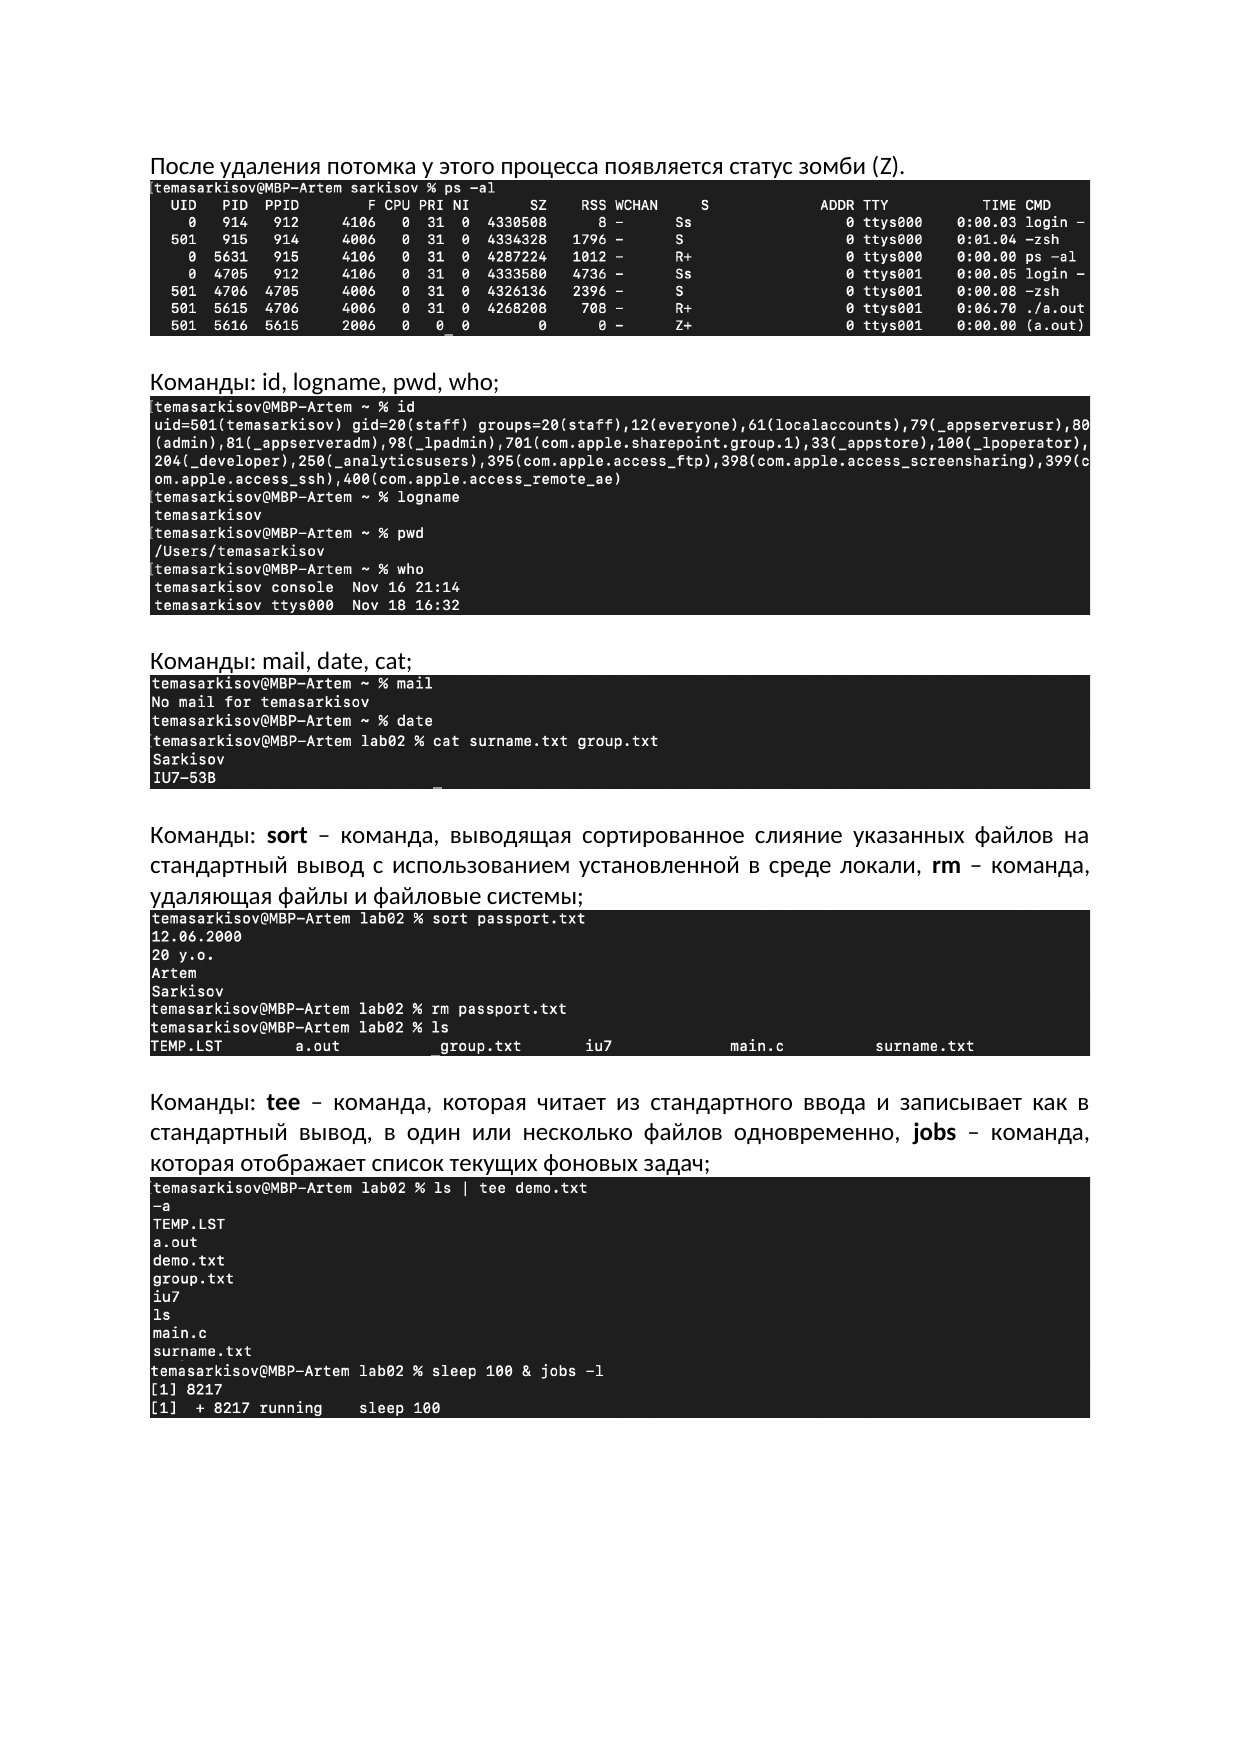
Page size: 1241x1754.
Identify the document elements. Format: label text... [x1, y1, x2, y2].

picture [150, 396, 1091, 615]
text Команды: mail, date, cat; [150, 645, 1090, 675]
picture [150, 180, 1091, 336]
text Команды: id, logname, pwd, who; [150, 366, 1090, 396]
text Команды: tee – команда, которая читает из стандартного ввода и записывает как в стандартный вывод, в один или несколько файлов одновременно, jobs – команда, которая отображает список текущих фоновых задач; [150, 1086, 1090, 1177]
text После удаления потомка у этого процесса появляется статус зомби (Z). [150, 150, 1090, 180]
picture [150, 675, 1091, 789]
picture [150, 910, 1091, 1056]
text Команды: sort – команда, выводящая сортированное слияние указанных файлов на стандартный вывод с использованием установленной в среде локали, rm – команда, удаляющая файлы и файловые системы; [150, 819, 1090, 910]
picture [150, 1177, 1091, 1418]
